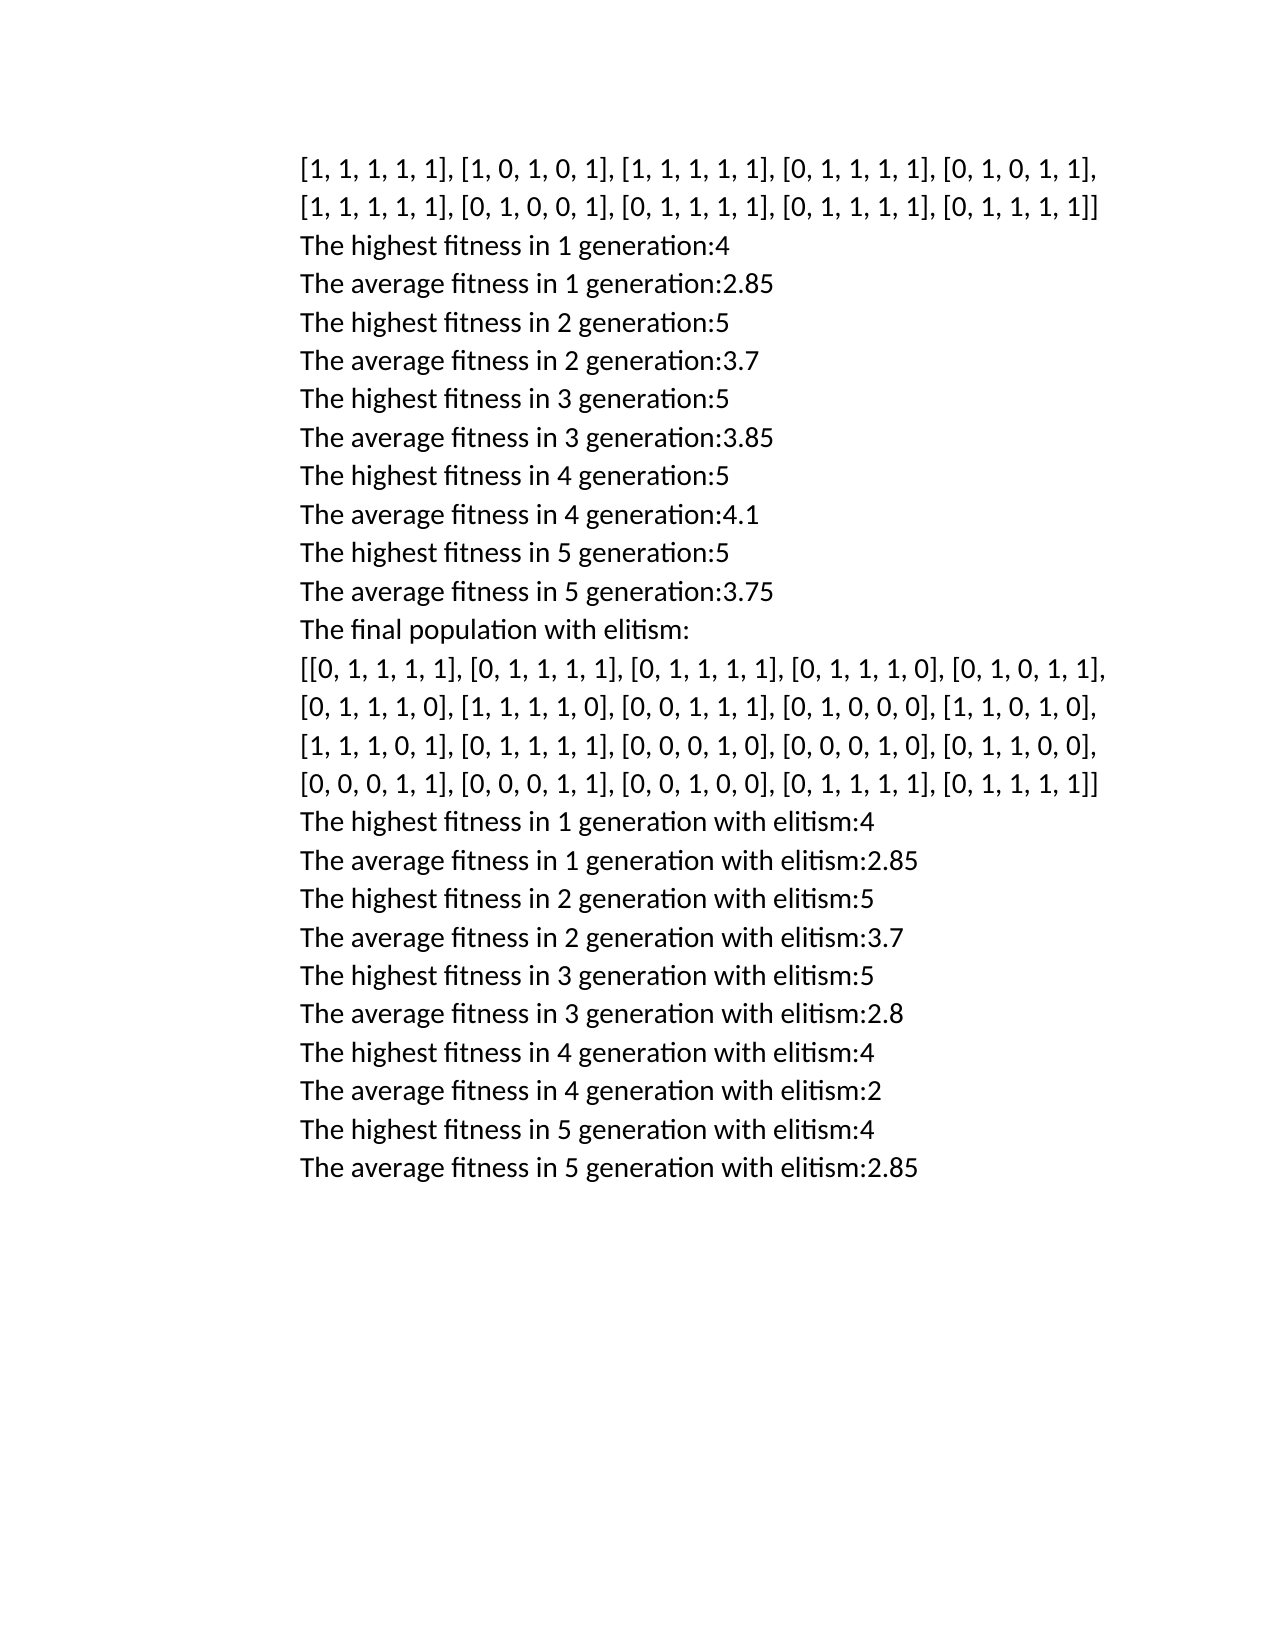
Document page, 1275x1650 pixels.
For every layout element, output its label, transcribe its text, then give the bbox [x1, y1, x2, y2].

list The average fitness in 3 generation:3.85 [300, 419, 1125, 455]
list The average fitness in 1 generation:2.85 [300, 265, 1125, 301]
list The average fitness in 4 generation with elitism:2 [300, 1072, 1125, 1108]
list The highest fitness in 5 generation:5 [300, 534, 1125, 570]
list The highest fitness in 3 generation with elitism:5 [300, 957, 1125, 993]
list The average fitness in 5 generation with elitism:2.85 [300, 1149, 1125, 1185]
list The highest fitness in 2 generation:5 [300, 304, 1125, 339]
list The highest fitness in 4 generation:5 [300, 457, 1125, 493]
list The highest fitness in 1 generation:4 [300, 227, 1125, 262]
list The highest fitness in 2 generation with elitism:5 [300, 880, 1125, 916]
list The average fitness in 2 generation with elitism:3.7 [300, 919, 1125, 954]
list The average fitness in 2 generation:3.7 [300, 342, 1125, 378]
list [[0, 1, 1, 1, 1], [0, 1, 1, 1, 1], [0, 1, 1, 1, 1], [0, 1, 1, 1, 0], [0, 1, 0, 1, 1], [0, 1, 1, 1, 0], [1, 1, 1, 1, 0], [0, 0, 1, 1, 1], [0, 1, 0, 0, 0], [1, 1, 0, 1, 0], [1, 1, 1, 0, 1], [0, 1, 1, 1, 1], [0, 0, 0, 1, 0], [0, 0, 0, 1, 0], [0, 1, 1, 0, 0], [0, 0, 0, 1, 1], [0, 0, 0, 1, 1], [0, 0, 1, 0, 0], [0, 1, 1, 1, 1], [0, 1, 1, 1, 1]] [300, 650, 1125, 801]
list The average fitness in 1 generation with elitism:2.85 [300, 842, 1125, 877]
list The average fitness in 4 generation:4.1 [300, 496, 1125, 532]
list The highest fitness in 5 generation with elitism:4 [300, 1111, 1125, 1147]
list The final population with elitism: [300, 611, 1125, 647]
list The average fitness in 3 generation with elitism:2.8 [300, 996, 1125, 1031]
list The highest fitness in 3 generation:5 [300, 381, 1125, 416]
list The highest fitness in 4 generation with elitism:4 [300, 1034, 1125, 1070]
list The average fitness in 5 generation:3.75 [300, 573, 1125, 608]
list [300, 150, 1125, 224]
list The highest fitness in 1 generation with elitism:4 [300, 803, 1125, 839]
